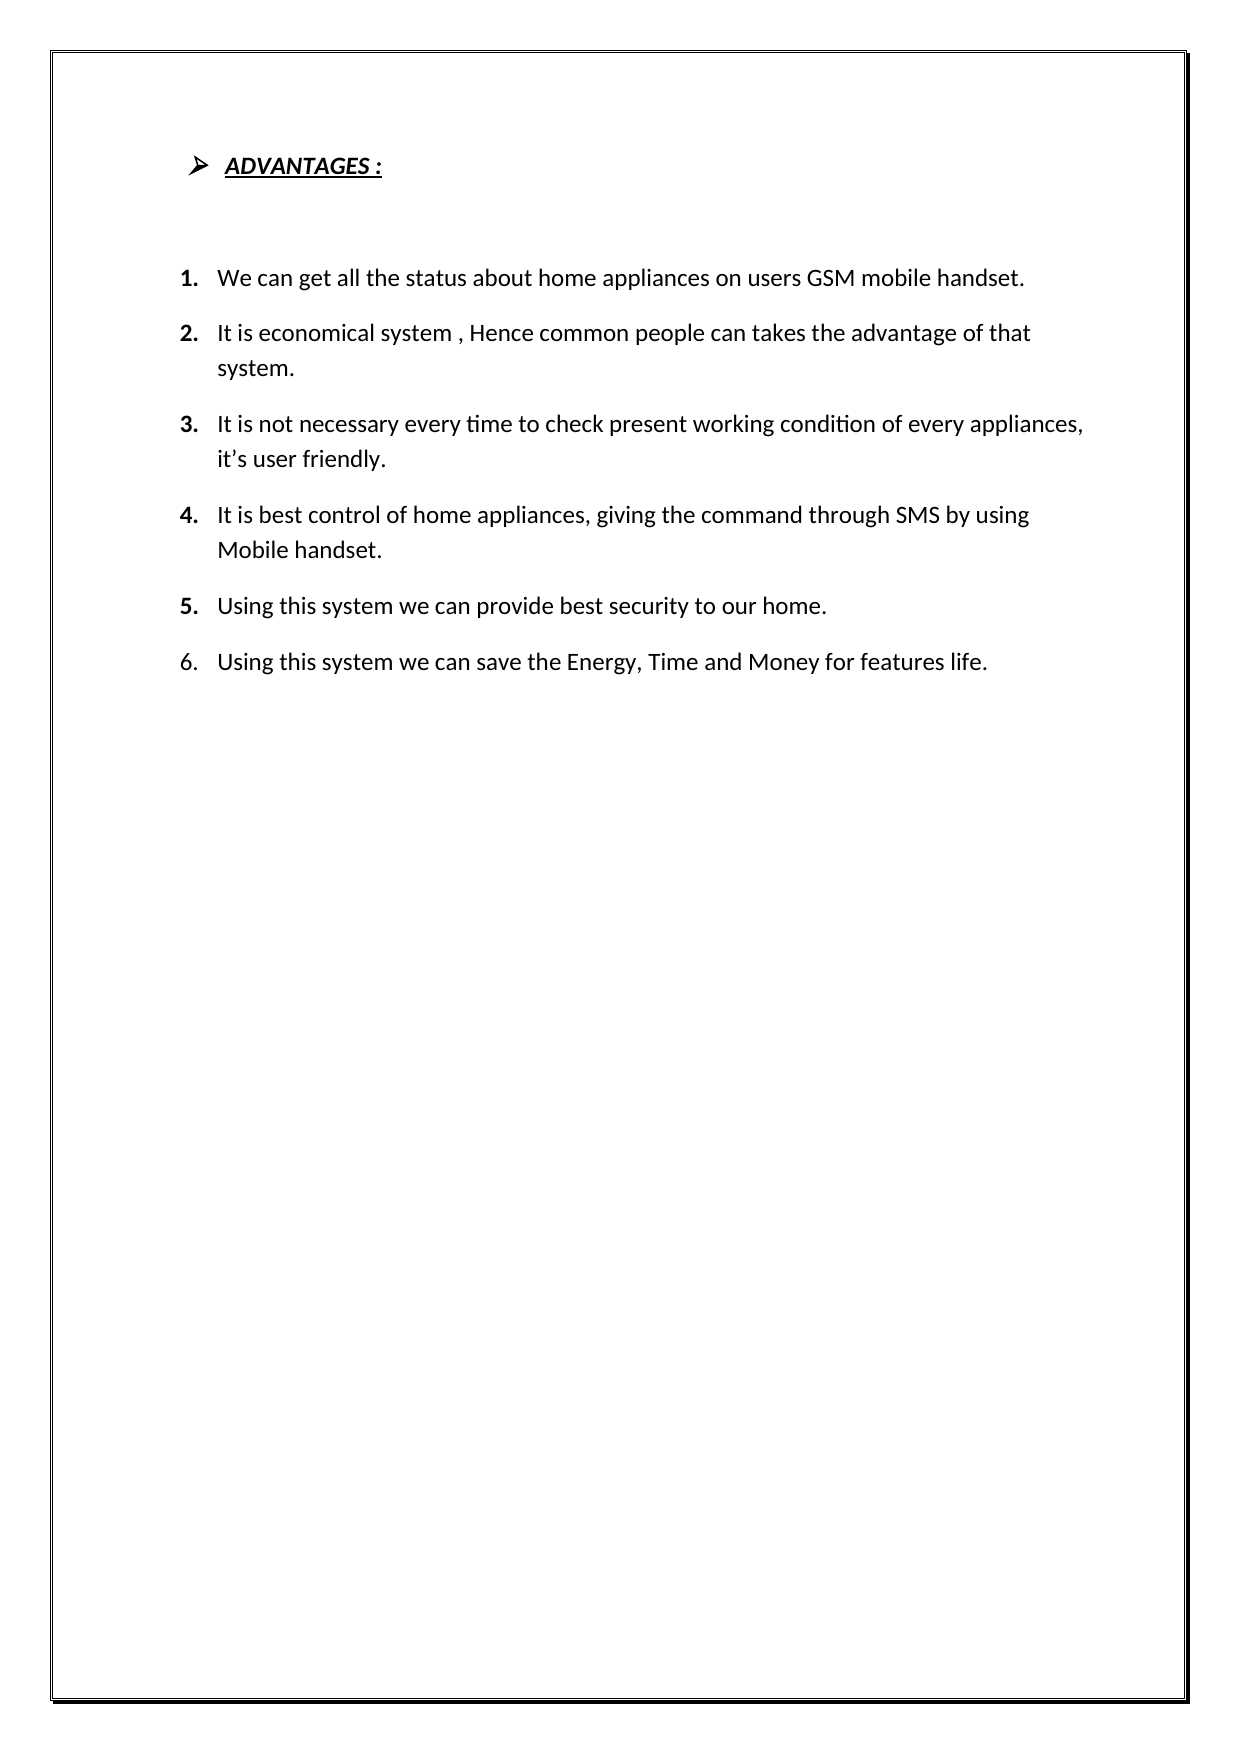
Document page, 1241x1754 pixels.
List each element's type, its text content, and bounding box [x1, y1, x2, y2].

list We can get all the status about home appliances on users GSM mobile handset. [179, 262, 1087, 292]
list Using this system we can save the Energy, Time and Money for features life. [179, 646, 1087, 676]
list It is not necessary every time to check present working condition of every appliances, it’s user friendly. [179, 408, 1087, 474]
list ADVANTAGES : [187, 150, 1087, 181]
list Using this system we can provide best security to our home. [179, 590, 1087, 621]
list It is economical system , Hence common people can takes the advantage of that system. [179, 317, 1087, 383]
list It is best control of home appliances, giving the command through SMS by using Mobile handset. [179, 499, 1087, 565]
